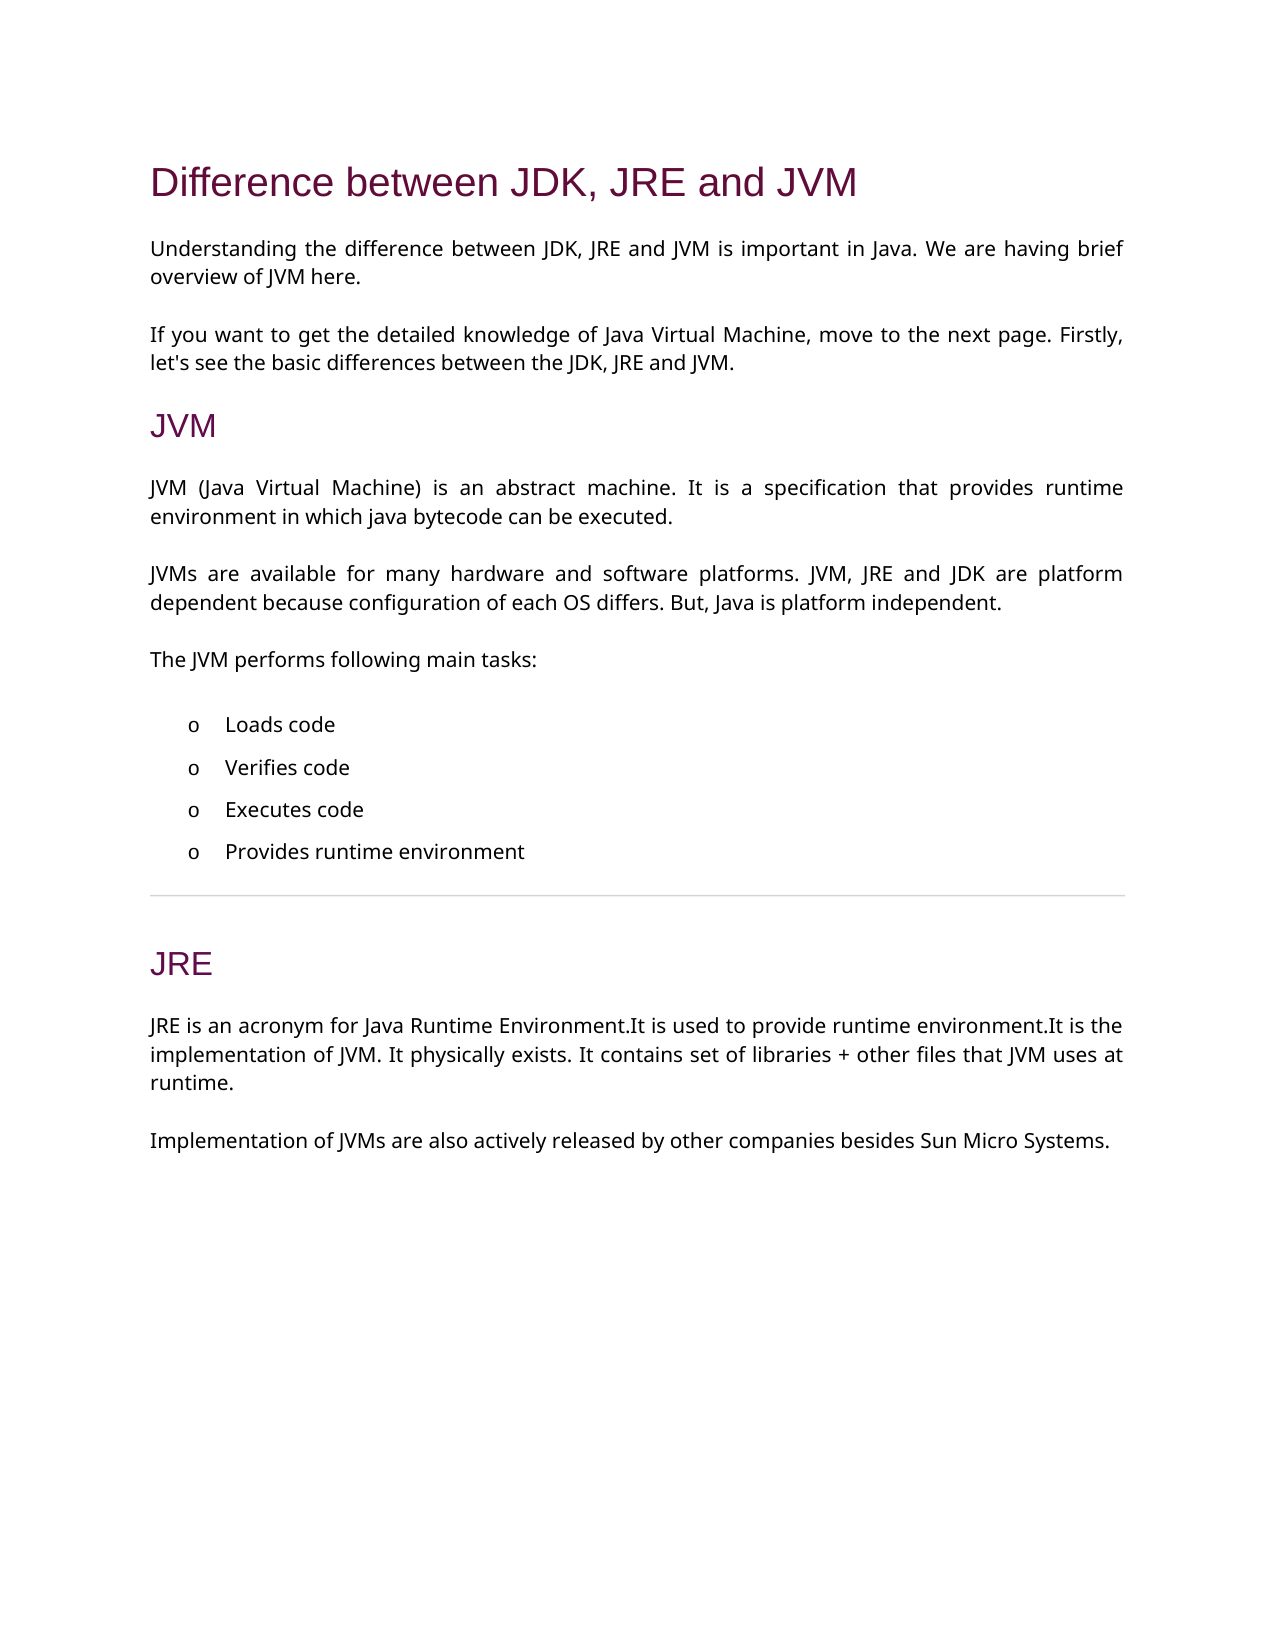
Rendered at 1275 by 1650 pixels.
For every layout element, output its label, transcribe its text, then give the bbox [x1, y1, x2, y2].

text If you want to get the detailed knowledge of Java Virtual Machine, move to the next page. Firstly, let's see the basic differences between the JDK, JRE and JVM. [150, 320, 1125, 377]
text Implementation of JVMs are also actively released by other companies besides Sun Micro Systems. [150, 1126, 1125, 1154]
text JRE is an acronym for Java Runtime Environment.It is used to provide runtime environment.It is the implementation of JVM. It physically exists. It contains set of libraries + other files that JVM uses at runtime. [150, 1011, 1125, 1097]
list Provides runtime environment [187, 830, 1125, 866]
text JVMs are available for many hardware and software platforms. JVM, JRE and JDK are platform dependent because configuration of each OS differs. But, Java is platform independent. [150, 559, 1125, 616]
text JVM (Java Virtual Machine) is an abstract machine. It is a specification that provides runtime environment in which java bytecode can be executed. [150, 473, 1125, 530]
list Loads code [187, 703, 1125, 739]
list Verifies code [187, 745, 1125, 781]
text Difference between JDK, JRE and JVM [150, 158, 1125, 204]
text Understanding the difference between JDK, JRE and JVM is important in Java. We are having brief overview of JVM here. [150, 234, 1125, 291]
subtitle JVM [150, 406, 1125, 444]
text The JVM performs following main tasks: [150, 646, 1125, 674]
list Executes code [187, 787, 1125, 823]
subtitle JRE [150, 944, 1125, 982]
